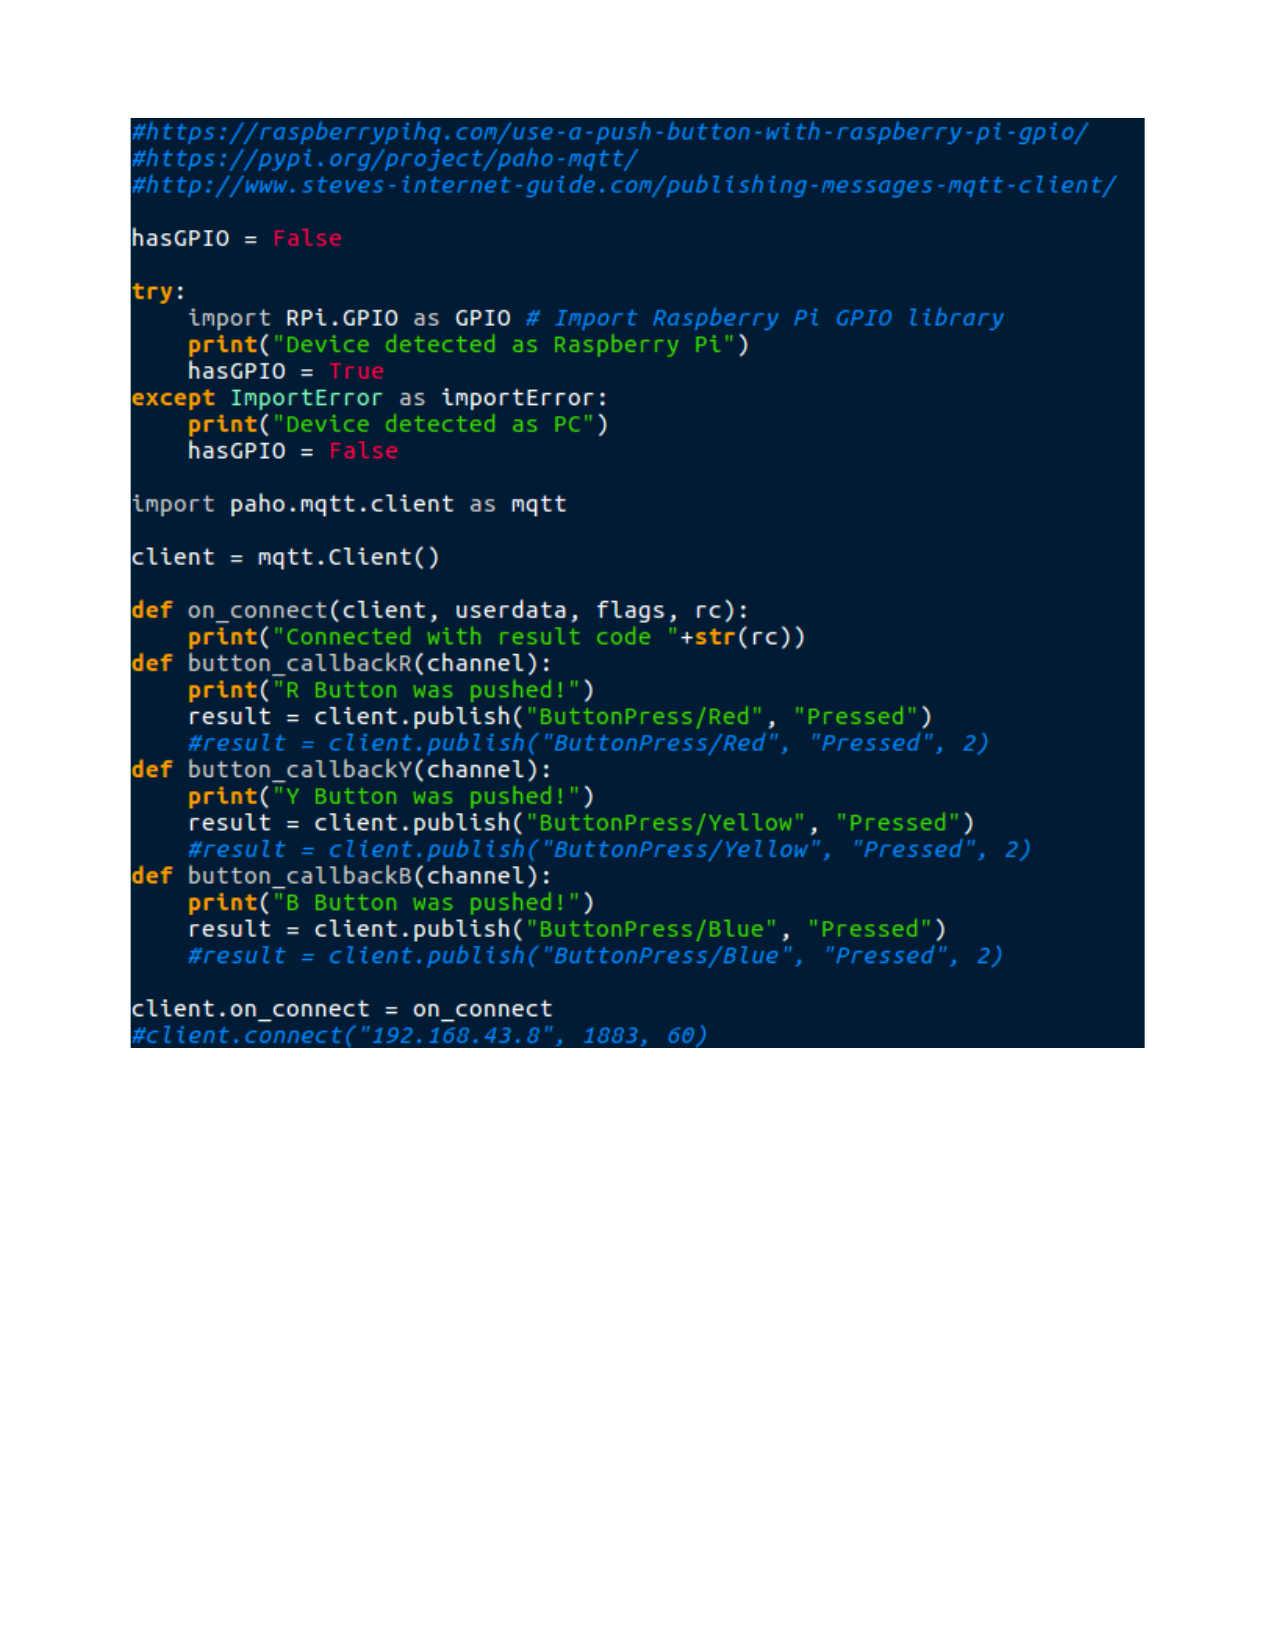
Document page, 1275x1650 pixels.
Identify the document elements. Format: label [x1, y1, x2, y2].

picture [130, 118, 1145, 1048]
